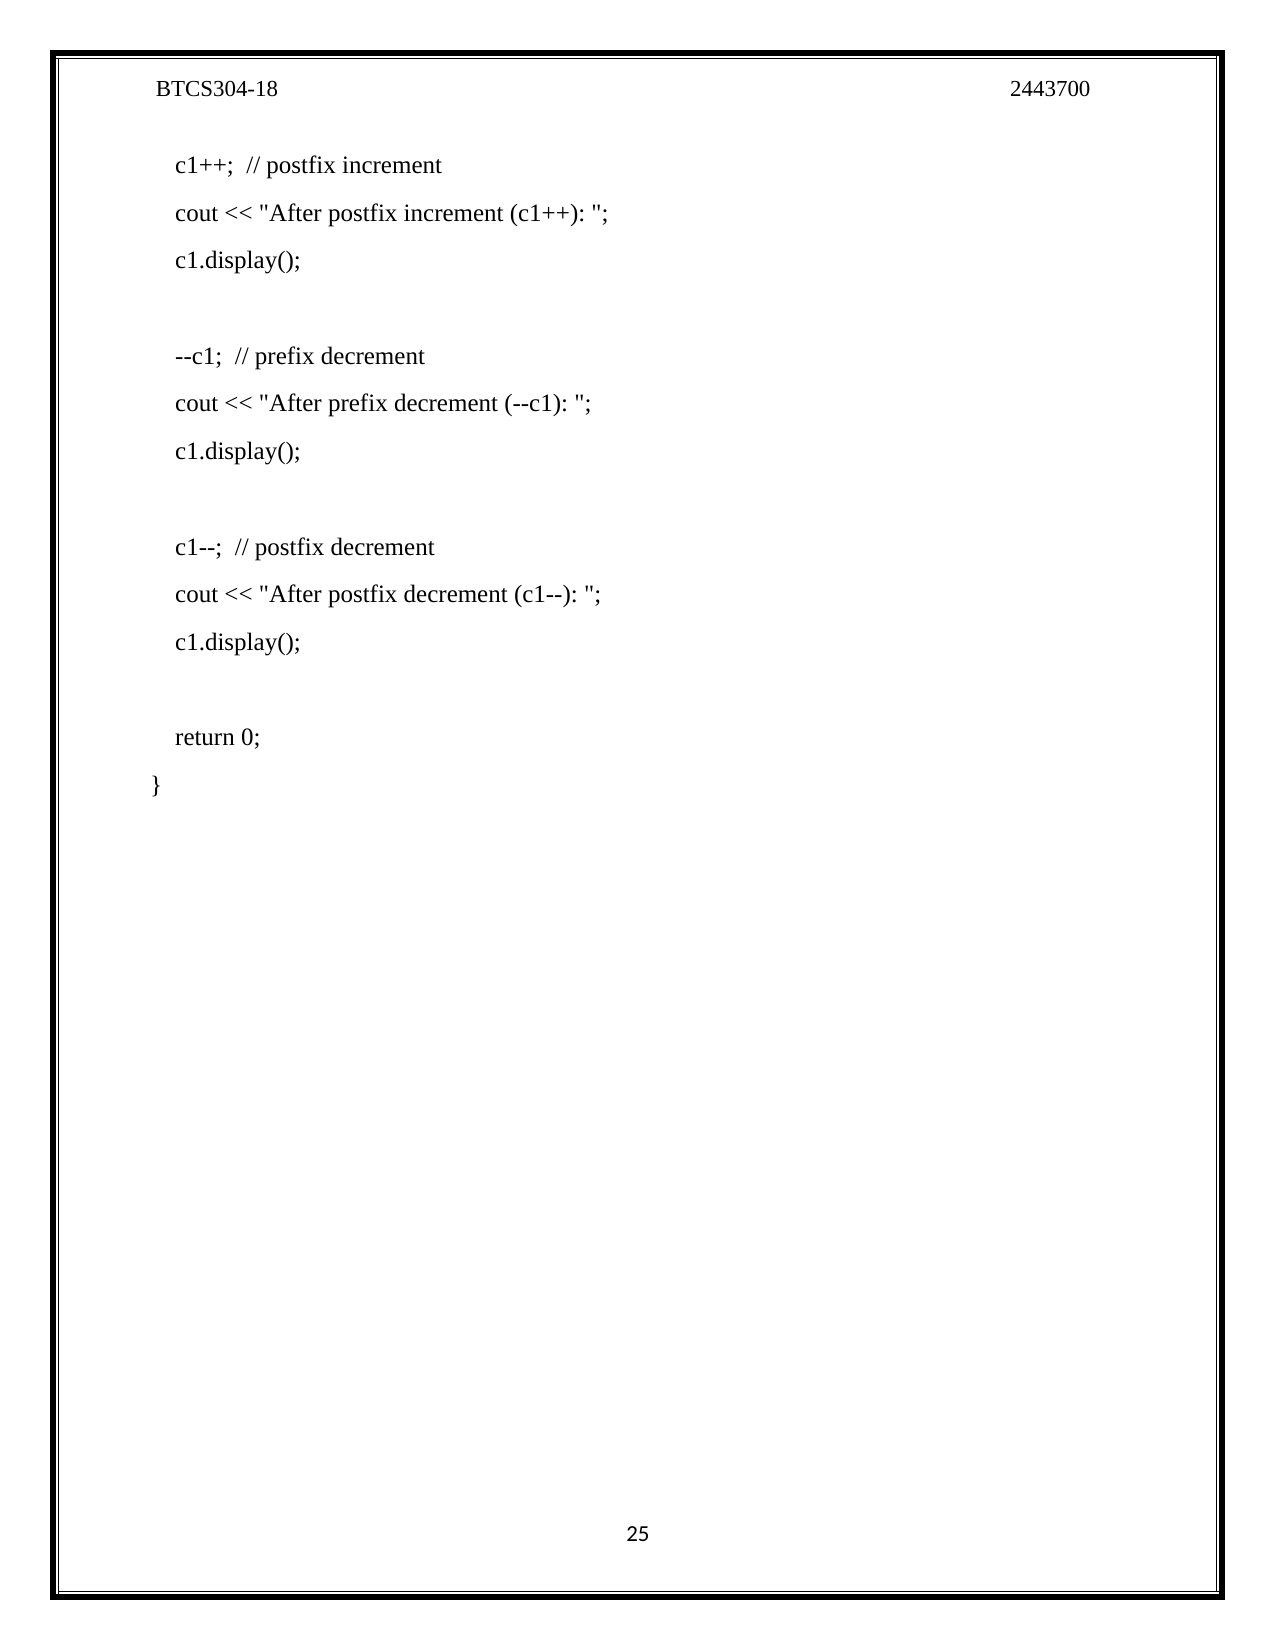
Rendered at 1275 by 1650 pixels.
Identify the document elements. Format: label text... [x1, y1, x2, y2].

text } [150, 770, 1125, 799]
text c1++; // postfix increment [150, 150, 1125, 179]
text return 0; [150, 722, 1125, 751]
text c1--; // postfix decrement [150, 532, 1125, 560]
text cout << "After postfix increment (c1++): "; [150, 198, 1125, 226]
text c1.display(); [150, 627, 1125, 656]
text --c1; // prefix decrement [150, 341, 1125, 369]
text cout << "After prefix decrement (--c1): "; [150, 388, 1125, 417]
text c1.display(); [150, 436, 1125, 465]
text c1.display(); [150, 245, 1125, 274]
text cout << "After postfix decrement (c1--): "; [150, 579, 1125, 608]
